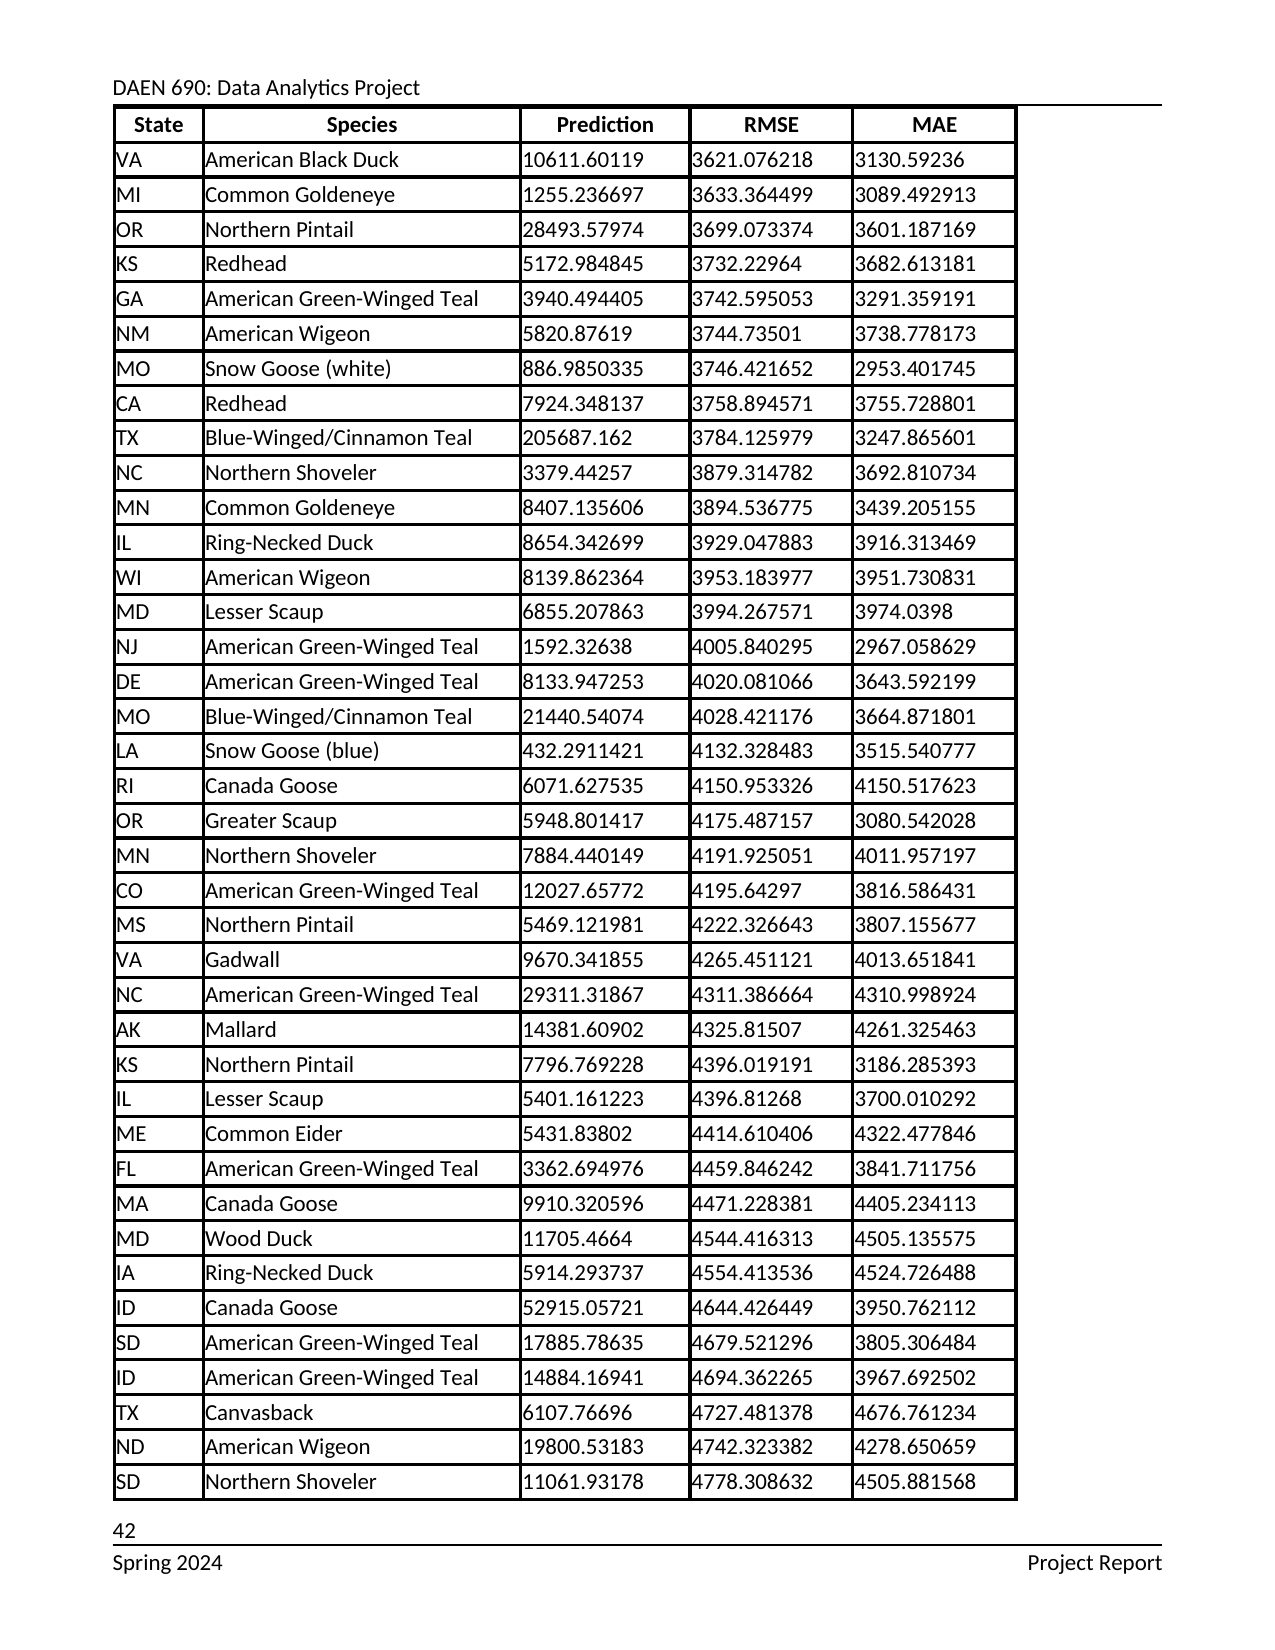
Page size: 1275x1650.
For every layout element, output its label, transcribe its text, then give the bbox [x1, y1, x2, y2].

table_cell Ring-Necked Duck [205, 1257, 519, 1289]
table_cell 4311.386664 [692, 979, 851, 1010]
table_cell Snow Goose (white) [205, 353, 519, 384]
table_cell 6107.76696 [522, 1396, 688, 1428]
table_cell 5948.801417 [522, 805, 688, 836]
table_cell MA [116, 1188, 202, 1219]
table_cell 3746.421652 [692, 353, 851, 384]
table_cell MI [116, 179, 202, 210]
table_cell 3744.73501 [692, 318, 851, 349]
table_cell IL [116, 526, 202, 558]
table_cell 28493.57974 [522, 213, 688, 245]
table_cell 4005.840295 [692, 631, 851, 662]
table_cell American Green-Winged Teal [205, 979, 519, 1010]
table_cell 11061.93178 [522, 1466, 688, 1497]
table_cell GA [116, 283, 202, 314]
table_cell 4310.998924 [854, 979, 1014, 1010]
table_cell Northern Shoveler [205, 1466, 519, 1497]
table_cell 3950.762112 [854, 1292, 1014, 1323]
table_cell RI [116, 770, 202, 802]
table_cell 4020.081066 [692, 666, 851, 697]
table_cell LA [116, 735, 202, 767]
table_cell FL [116, 1153, 202, 1184]
table_cell 3291.359191 [854, 283, 1014, 314]
table_cell 4325.81507 [692, 1014, 851, 1045]
table_cell 5820.87619 [522, 318, 688, 349]
table_cell 3974.0398 [854, 596, 1014, 628]
table_cell MS [116, 909, 202, 941]
table_cell 4459.846242 [692, 1153, 851, 1184]
table_cell 3805.306484 [854, 1327, 1014, 1358]
table_cell 3664.871801 [854, 700, 1014, 732]
table_cell Mallard [205, 1014, 519, 1045]
table_cell 3601.187169 [854, 213, 1014, 245]
table_cell 4644.426449 [692, 1292, 851, 1323]
table_cell 3247.865601 [854, 422, 1014, 454]
table_cell KS [116, 248, 202, 280]
table_cell ND [116, 1431, 202, 1463]
table_cell WI [116, 561, 202, 593]
table_cell 4414.610406 [692, 1118, 851, 1149]
table_cell 4778.308632 [692, 1466, 851, 1497]
table_cell 3816.586431 [854, 874, 1014, 906]
table_cell SD [116, 1466, 202, 1497]
table_cell 4150.517623 [854, 770, 1014, 802]
table_cell 1592.32638 [522, 631, 688, 662]
table_cell 5431.83802 [522, 1118, 688, 1149]
table_cell American Wigeon [205, 1431, 519, 1463]
table_cell 8139.862364 [522, 561, 688, 593]
table_cell 3732.22964 [692, 248, 851, 280]
table_cell 12027.65772 [522, 874, 688, 906]
table_cell 3362.694976 [522, 1153, 688, 1184]
table_cell 3967.692502 [854, 1361, 1014, 1393]
table_cell TX [116, 1396, 202, 1428]
table_cell Ring-Necked Duck [205, 526, 519, 558]
table_cell American Green-Winged Teal [205, 283, 519, 314]
table_cell 4028.421176 [692, 700, 851, 732]
table_cell 11705.4664 [522, 1222, 688, 1254]
table_cell 4471.228381 [692, 1188, 851, 1219]
table_cell 5914.293737 [522, 1257, 688, 1289]
table_cell 2967.058629 [854, 631, 1014, 662]
table_cell Common Goldeneye [205, 492, 519, 523]
table_cell MN [116, 492, 202, 523]
table_cell 3379.44257 [522, 457, 688, 488]
table_cell Blue-Winged/Cinnamon Teal [205, 700, 519, 732]
table_cell American Black Duck [205, 144, 519, 175]
table_cell Lesser Scaup [205, 1083, 519, 1115]
table_cell VA [116, 144, 202, 175]
table_cell 3186.285393 [854, 1048, 1014, 1080]
table_cell Canvasback [205, 1396, 519, 1428]
table_cell 9910.320596 [522, 1188, 688, 1219]
table_cell 4742.323382 [692, 1431, 851, 1463]
table_cell 3994.267571 [692, 596, 851, 628]
table_cell 3692.810734 [854, 457, 1014, 488]
table_cell MD [116, 1222, 202, 1254]
table_cell 4175.487157 [692, 805, 851, 836]
table_cell 4396.019191 [692, 1048, 851, 1080]
table_cell 4554.413536 [692, 1257, 851, 1289]
table_cell 8133.947253 [522, 666, 688, 697]
table_cell Common Eider [205, 1118, 519, 1149]
table_cell 432.2911421 [522, 735, 688, 767]
table_cell American Green-Winged Teal [205, 666, 519, 697]
table_cell Lesser Scaup [205, 596, 519, 628]
table_cell Canada Goose [205, 770, 519, 802]
table_cell 3784.125979 [692, 422, 851, 454]
table_cell MN [116, 840, 202, 871]
table_cell TX [116, 422, 202, 454]
table_cell 4322.477846 [854, 1118, 1014, 1149]
table_cell 5401.161223 [522, 1083, 688, 1115]
table_cell 3080.542028 [854, 805, 1014, 836]
table_cell 3633.364499 [692, 179, 851, 210]
table_cell OR [116, 805, 202, 836]
table_cell 7924.348137 [522, 387, 688, 419]
table_cell 3807.155677 [854, 909, 1014, 941]
table_cell 3953.183977 [692, 561, 851, 593]
table_cell 3621.076218 [692, 144, 851, 175]
table_cell 4132.328483 [692, 735, 851, 767]
table_cell ME [116, 1118, 202, 1149]
table_cell Canada Goose [205, 1188, 519, 1219]
table_cell 4694.362265 [692, 1361, 851, 1393]
table_cell Northern Pintail [205, 213, 519, 245]
table_cell Northern Pintail [205, 909, 519, 941]
table_cell 7884.440149 [522, 840, 688, 871]
table_cell 10611.60119 [522, 144, 688, 175]
table_cell 205687.162 [522, 422, 688, 454]
table_cell 4396.81268 [692, 1083, 851, 1115]
table_cell CA [116, 387, 202, 419]
table_cell 6855.207863 [522, 596, 688, 628]
table_cell 8407.135606 [522, 492, 688, 523]
table_cell Blue-Winged/Cinnamon Teal [205, 422, 519, 454]
table_cell SD [116, 1327, 202, 1358]
table_cell NC [116, 457, 202, 488]
table_cell American Green-Winged Teal [205, 1327, 519, 1358]
table_cell 3089.492913 [854, 179, 1014, 210]
table_cell CO [116, 874, 202, 906]
table_header Species [205, 109, 519, 141]
table_cell 4727.481378 [692, 1396, 851, 1428]
table_cell Greater Scaup [205, 805, 519, 836]
table_cell 4261.325463 [854, 1014, 1014, 1045]
table_cell Snow Goose (blue) [205, 735, 519, 767]
table_cell OR [116, 213, 202, 245]
table_cell 4195.64297 [692, 874, 851, 906]
table_cell 3643.592199 [854, 666, 1014, 697]
table_cell 3439.205155 [854, 492, 1014, 523]
table_cell 17885.78635 [522, 1327, 688, 1358]
table_cell 4013.651841 [854, 944, 1014, 976]
table_cell 3755.728801 [854, 387, 1014, 419]
table_cell 9670.341855 [522, 944, 688, 976]
table_cell IA [116, 1257, 202, 1289]
table_cell American Green-Winged Teal [205, 874, 519, 906]
table_cell 3700.010292 [854, 1083, 1014, 1115]
table_cell 4676.761234 [854, 1396, 1014, 1428]
table_cell 4405.234113 [854, 1188, 1014, 1219]
table_cell 3916.313469 [854, 526, 1014, 558]
table_cell Northern Pintail [205, 1048, 519, 1080]
table_cell 4679.521296 [692, 1327, 851, 1358]
table_cell 52915.05721 [522, 1292, 688, 1323]
table_cell 3130.59236 [854, 144, 1014, 175]
table_cell 4544.416313 [692, 1222, 851, 1254]
table_cell 4265.451121 [692, 944, 851, 976]
table_cell 4222.326643 [692, 909, 851, 941]
table_cell Northern Shoveler [205, 457, 519, 488]
table_cell 8654.342699 [522, 526, 688, 558]
table_cell 3742.595053 [692, 283, 851, 314]
table_cell 3738.778173 [854, 318, 1014, 349]
table_cell American Green-Winged Teal [205, 1153, 519, 1184]
table_cell 3879.314782 [692, 457, 851, 488]
table_header State [116, 109, 202, 141]
table_cell American Green-Winged Teal [205, 1361, 519, 1393]
table_cell 14884.16941 [522, 1361, 688, 1393]
table_cell Redhead [205, 248, 519, 280]
table_cell 886.9850335 [522, 353, 688, 384]
table_cell 3758.894571 [692, 387, 851, 419]
table_cell 3515.540777 [854, 735, 1014, 767]
table_cell Northern Shoveler [205, 840, 519, 871]
table_cell Gadwall [205, 944, 519, 976]
table_cell 29311.31867 [522, 979, 688, 1010]
table_cell Common Goldeneye [205, 179, 519, 210]
table_cell 4011.957197 [854, 840, 1014, 871]
table_cell 4524.726488 [854, 1257, 1014, 1289]
table_cell Wood Duck [205, 1222, 519, 1254]
table_cell American Wigeon [205, 561, 519, 593]
table_cell 4278.650659 [854, 1431, 1014, 1463]
table_cell American Wigeon [205, 318, 519, 349]
table_cell ID [116, 1361, 202, 1393]
table_cell 4505.135575 [854, 1222, 1014, 1254]
table_cell NM [116, 318, 202, 349]
table_cell American Green-Winged Teal [205, 631, 519, 662]
table_cell 14381.60902 [522, 1014, 688, 1045]
table_header RMSE [692, 109, 851, 141]
table_cell KS [116, 1048, 202, 1080]
table_cell NC [116, 979, 202, 1010]
table_cell DE [116, 666, 202, 697]
table_header Prediction [522, 109, 688, 141]
table_cell 21440.54074 [522, 700, 688, 732]
table_cell 19800.53183 [522, 1431, 688, 1463]
table_cell MO [116, 353, 202, 384]
table_cell 4505.881568 [854, 1466, 1014, 1497]
table_cell 4191.925051 [692, 840, 851, 871]
table_cell 4150.953326 [692, 770, 851, 802]
table_cell IL [116, 1083, 202, 1115]
table_cell 3951.730831 [854, 561, 1014, 593]
table_header MAE [854, 109, 1014, 141]
table_cell 5172.984845 [522, 248, 688, 280]
table_cell 3894.536775 [692, 492, 851, 523]
table_cell 3929.047883 [692, 526, 851, 558]
table_cell 3699.073374 [692, 213, 851, 245]
table_cell Redhead [205, 387, 519, 419]
table_cell MO [116, 700, 202, 732]
table_cell 6071.627535 [522, 770, 688, 802]
table_cell 5469.121981 [522, 909, 688, 941]
table_cell 3682.613181 [854, 248, 1014, 280]
table_cell AK [116, 1014, 202, 1045]
table_cell NJ [116, 631, 202, 662]
table_cell 1255.236697 [522, 179, 688, 210]
table_cell VA [116, 944, 202, 976]
table_cell ID [116, 1292, 202, 1323]
table_cell Canada Goose [205, 1292, 519, 1323]
table_cell 3841.711756 [854, 1153, 1014, 1184]
table_cell MD [116, 596, 202, 628]
table_cell 2953.401745 [854, 353, 1014, 384]
table_cell 3940.494405 [522, 283, 688, 314]
table_cell 7796.769228 [522, 1048, 688, 1080]
